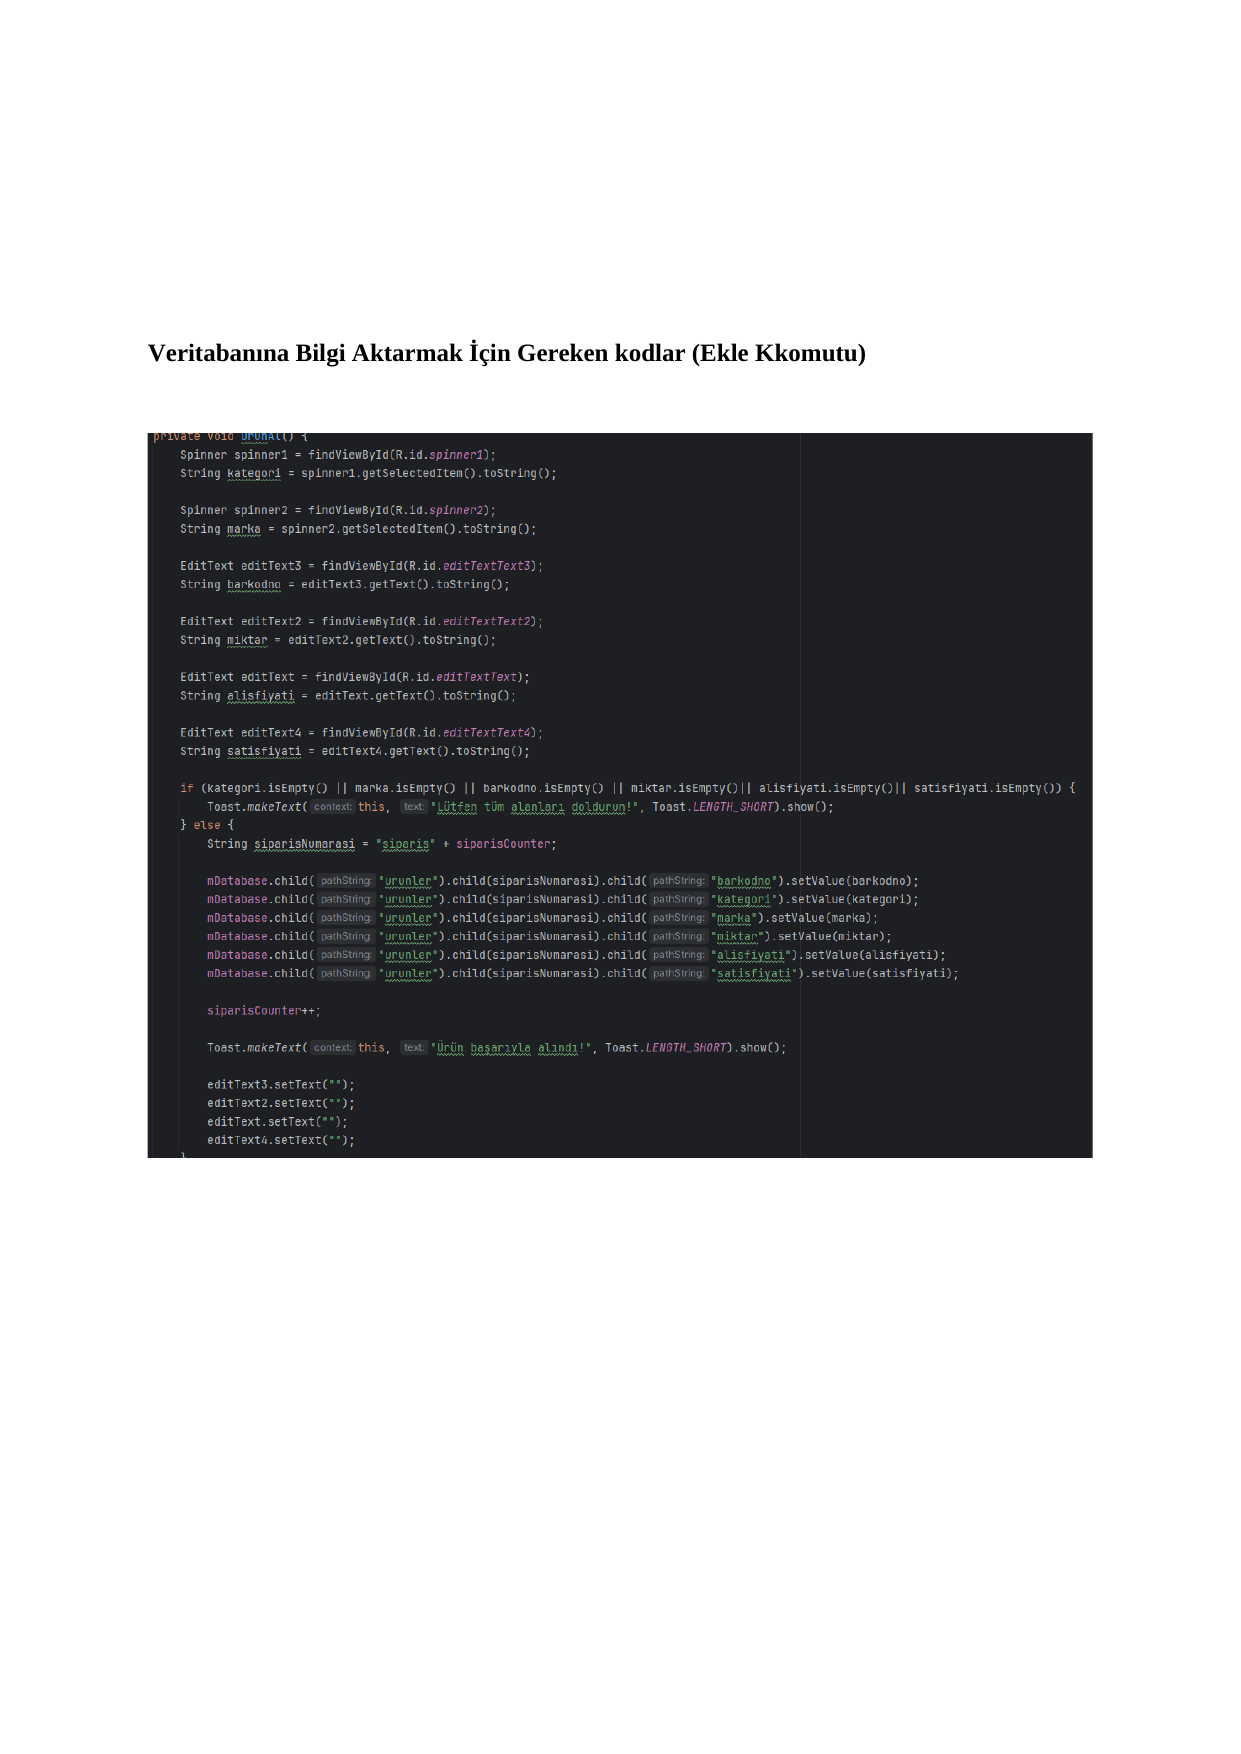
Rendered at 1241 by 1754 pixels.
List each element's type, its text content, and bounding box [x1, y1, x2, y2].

text Veritabanına Bilgi Aktarmak İçin Gereken kodlar (Ekle Kkomutu) [148, 338, 1093, 367]
picture [147, 433, 1093, 1158]
